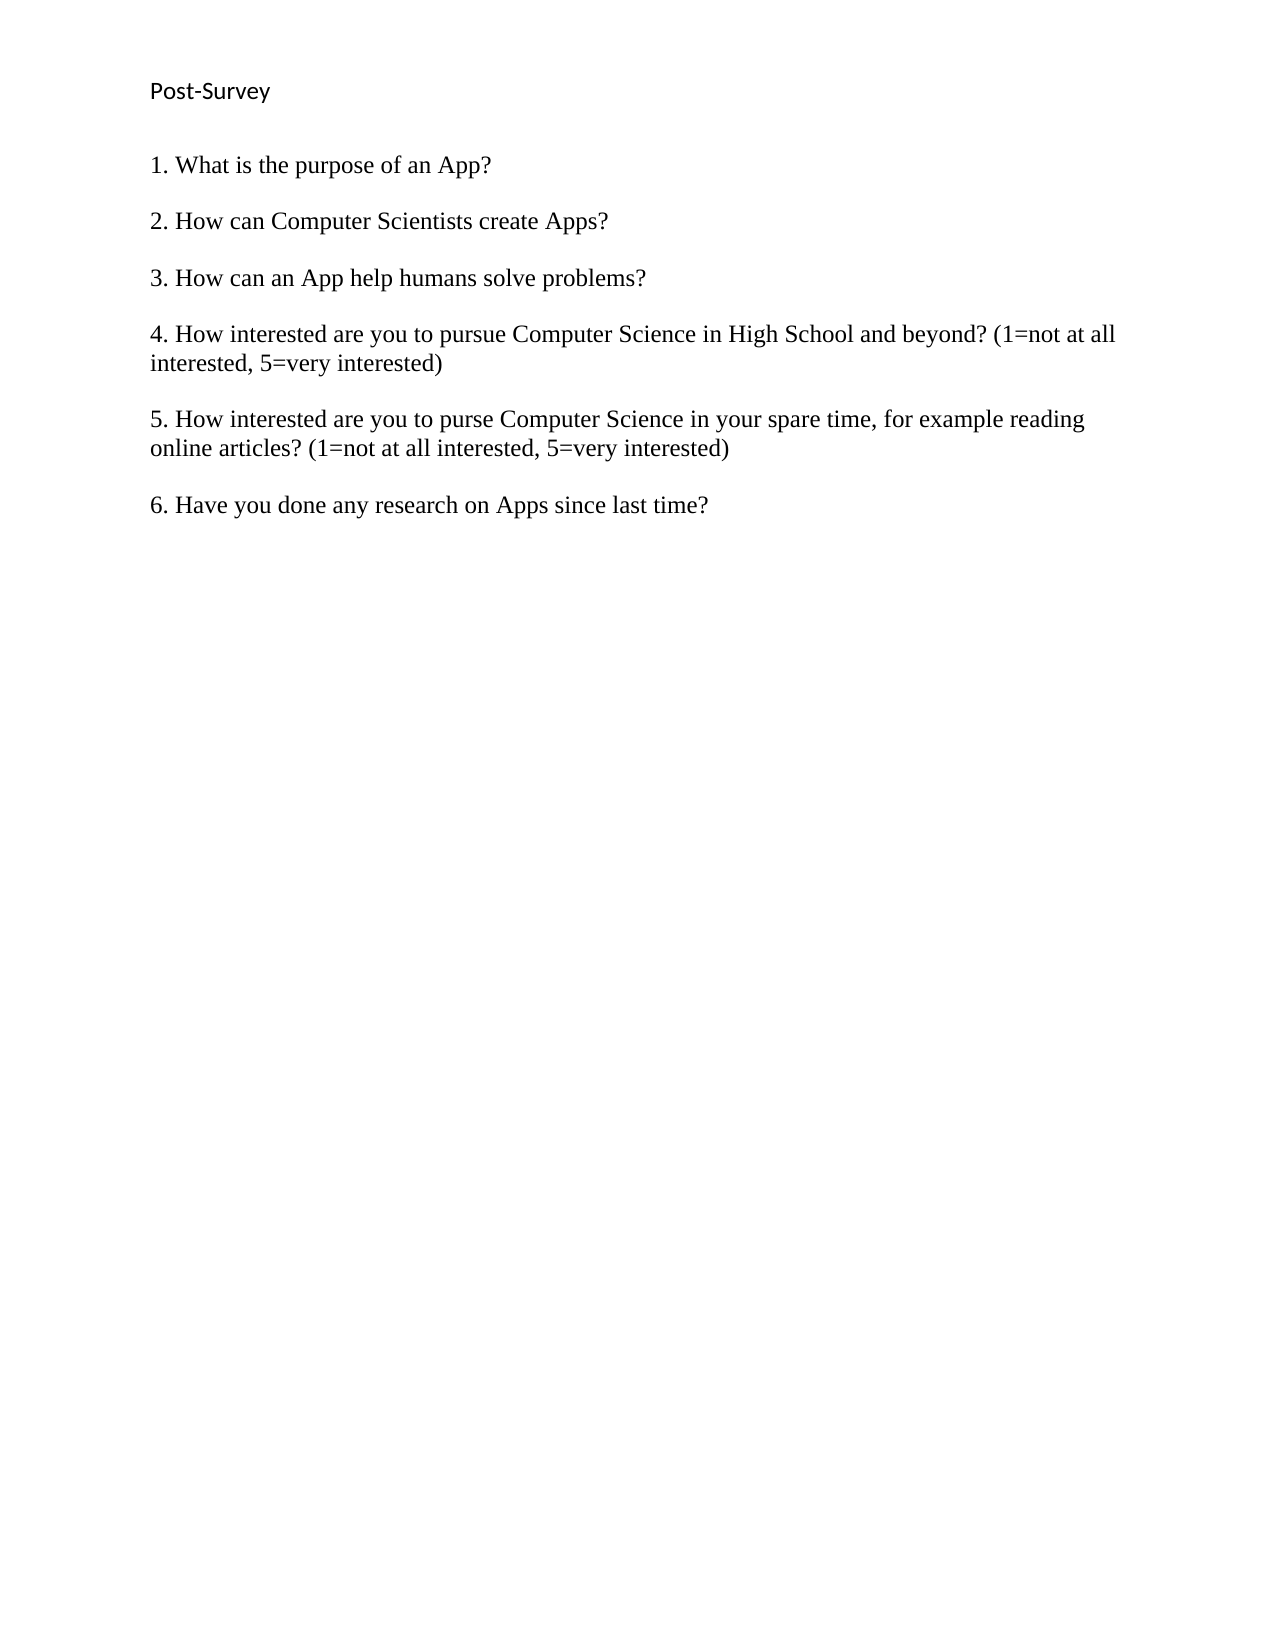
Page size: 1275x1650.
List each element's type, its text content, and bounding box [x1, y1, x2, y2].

text 4. How interested are you to pursue Computer Science in High School and beyond? (1=not at all interested, 5=very interested) [150, 319, 1125, 377]
text 3. How can an App help humans solve problems? [150, 263, 1125, 292]
text 2. How can Computer Scientists create Apps? [150, 206, 1125, 235]
text 5. How interested are you to purse Computer Science in your spare time, for example reading online articles? (1=not at all interested, 5=very interested) [150, 404, 1125, 462]
text 6. Have you done any research on Apps since last time? [150, 490, 1125, 518]
text 1. What is the purpose of an App? [150, 150, 1125, 179]
